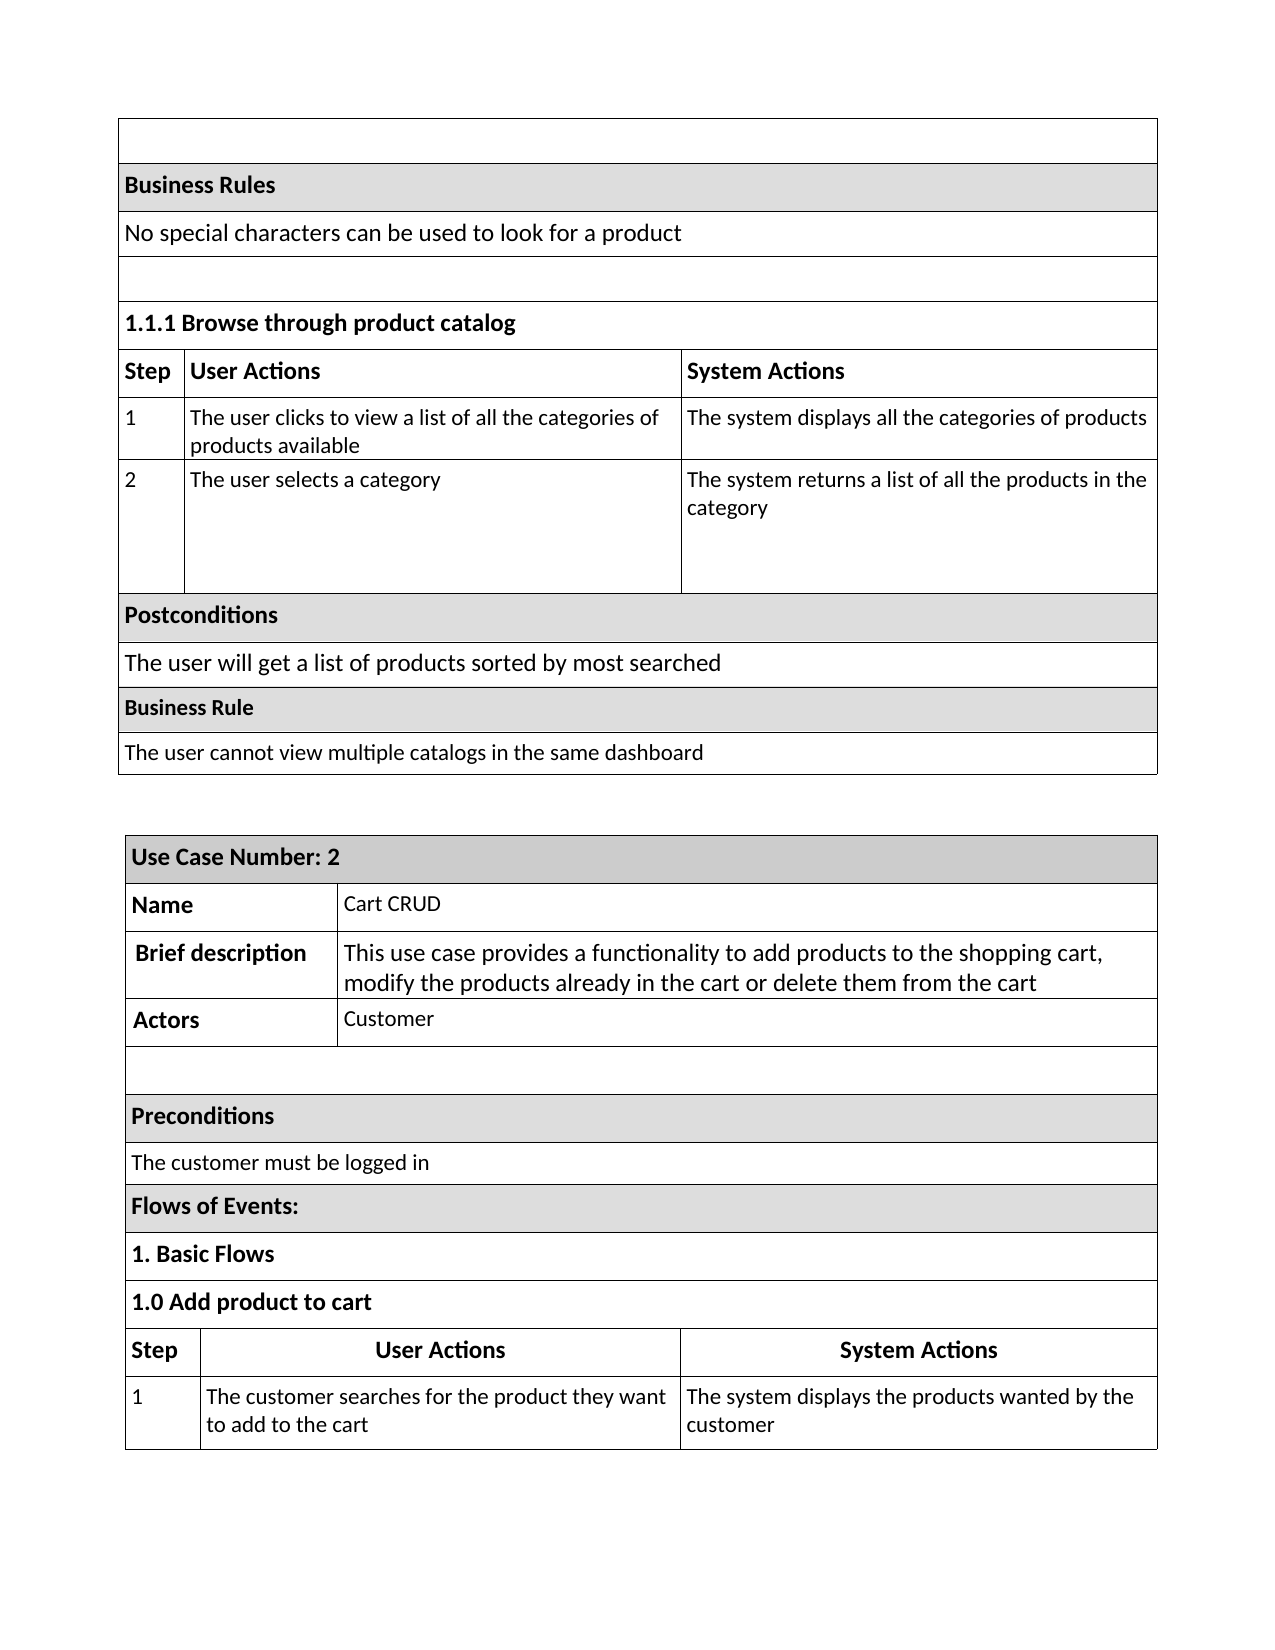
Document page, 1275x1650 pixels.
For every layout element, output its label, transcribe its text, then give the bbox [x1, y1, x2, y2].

table_cell [126, 1047, 1157, 1094]
table_cell Postconditions [119, 594, 1157, 641]
table_cell Actors [126, 999, 337, 1046]
table_cell Business Rule [119, 688, 1157, 731]
table_cell The user selects a category [185, 460, 681, 593]
table_cell 1 [126, 1377, 200, 1449]
table_cell Flows of Events: [126, 1185, 1157, 1232]
table_cell Preconditions [126, 1095, 1157, 1142]
table_cell System Actions [682, 350, 1157, 397]
table_cell The system displays the products wanted by the customer [681, 1377, 1157, 1449]
table_cell The customer searches for the product they want to add to the cart [201, 1377, 680, 1449]
table_cell [119, 119, 1157, 163]
table_cell The system returns a list of all the products in the category [682, 460, 1157, 593]
table_cell No special characters can be used to look for a product [119, 212, 1157, 256]
table_cell 2 [119, 460, 184, 593]
table_cell The system displays all the categories of products [682, 398, 1157, 459]
table_cell [119, 257, 1157, 301]
table_cell Customer [338, 999, 1157, 1046]
table_cell Brief description [126, 932, 337, 998]
table_cell 1 [119, 398, 184, 459]
table_cell The customer must be logged in [126, 1143, 1157, 1184]
table_cell The user will get a list of products sorted by most searched [119, 643, 1157, 686]
table_cell Name [126, 884, 337, 931]
table_cell 1.1.1 Browse through product catalog [119, 302, 1157, 349]
table_cell Step [119, 350, 184, 397]
table_cell User Actions [185, 350, 681, 397]
table_cell Business Rules [119, 164, 1157, 211]
table_cell Step [126, 1329, 200, 1376]
table_cell The user cannot view multiple catalogs in the same dashboard [119, 733, 1157, 774]
table_cell User Actions [201, 1329, 680, 1376]
table_cell 1.0 Add product to cart [126, 1281, 1157, 1328]
table_cell Cart CRUD [338, 884, 1157, 931]
table_cell This use case provides a functionality to add products to the shopping cart, modify the products already in the cart or delete them from the cart [338, 932, 1157, 998]
table_header Use Case Number: 2 [126, 836, 1157, 883]
table_cell 1. Basic Flows [126, 1233, 1157, 1280]
table_cell The user clicks to view a list of all the categories of products available [185, 398, 681, 459]
table_cell System Actions [681, 1329, 1157, 1376]
